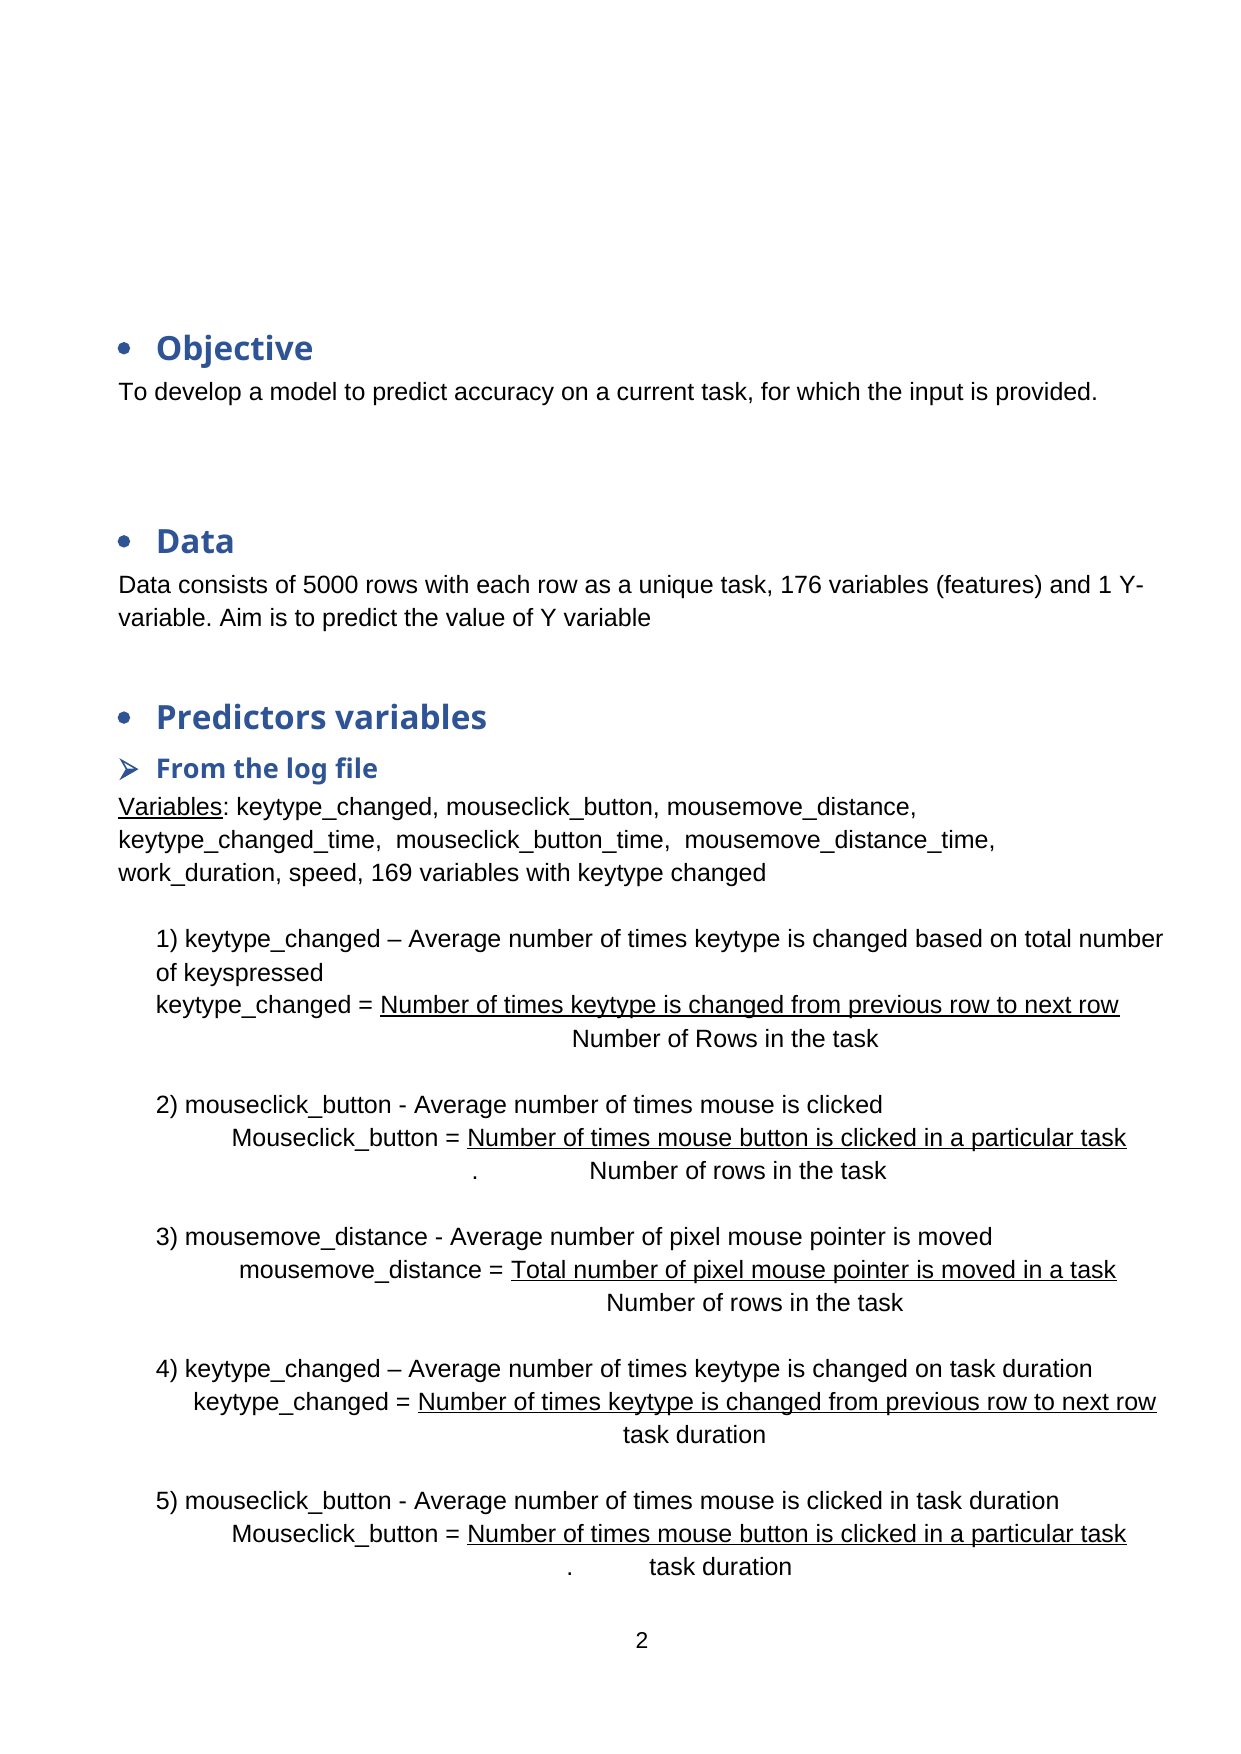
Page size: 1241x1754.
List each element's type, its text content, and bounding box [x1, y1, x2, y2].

list Mouseclick_button = Number of times mouse button is clicked in a particular task . Number of rows in the task [193, 1123, 1165, 1184]
subtitle From the log file [118, 750, 1165, 787]
subtitle Predictors variables [118, 694, 1165, 739]
subtitle Objective [118, 324, 1165, 370]
text Number of rows in the task [156, 1288, 1165, 1316]
text 5) mouseclick_button - Average number of times mouse is clicked in task duration [156, 1486, 1165, 1514]
text 2) mouseclick_button - Average number of times mouse is clicked [156, 1089, 1165, 1118]
text Data consists of 5000 rows with each row as a unique task, 176 variables (features) and 1 Y-variable. Aim is to predict the value of Y variable [118, 569, 1165, 631]
text To develop a model to predict accuracy on a current task, for which the input is provided. [118, 377, 1165, 405]
list Mouseclick_button = Number of times mouse button is clicked in a particular task . task duration [193, 1519, 1165, 1581]
subtitle Data [118, 517, 1165, 563]
text 1) keytype_changed – Average number of times keytype is changed based on total number of keyspressed [156, 924, 1165, 986]
list keytype_changed = Number of times keytype is changed from previous row to next row Number of Rows in the task [156, 991, 1165, 1052]
list keytype_changed = Number of times keytype is changed from previous row to next row task duration [193, 1387, 1165, 1448]
text 4) keytype_changed – Average number of times keytype is changed on task duration [156, 1354, 1165, 1382]
text 3) mousemove_distance - Average number of pixel mouse pointer is moved [156, 1222, 1165, 1250]
text Variables: keytype_changed, mouseclick_button, mousemove_distance, keytype_changed_time, mouseclick_button_time, mousemove_distance_time, work_duration, speed, 169 variables with keytype changed [118, 792, 1165, 887]
text mousemove_distance = Total number of pixel mouse pointer is moved in a task [156, 1255, 1165, 1283]
